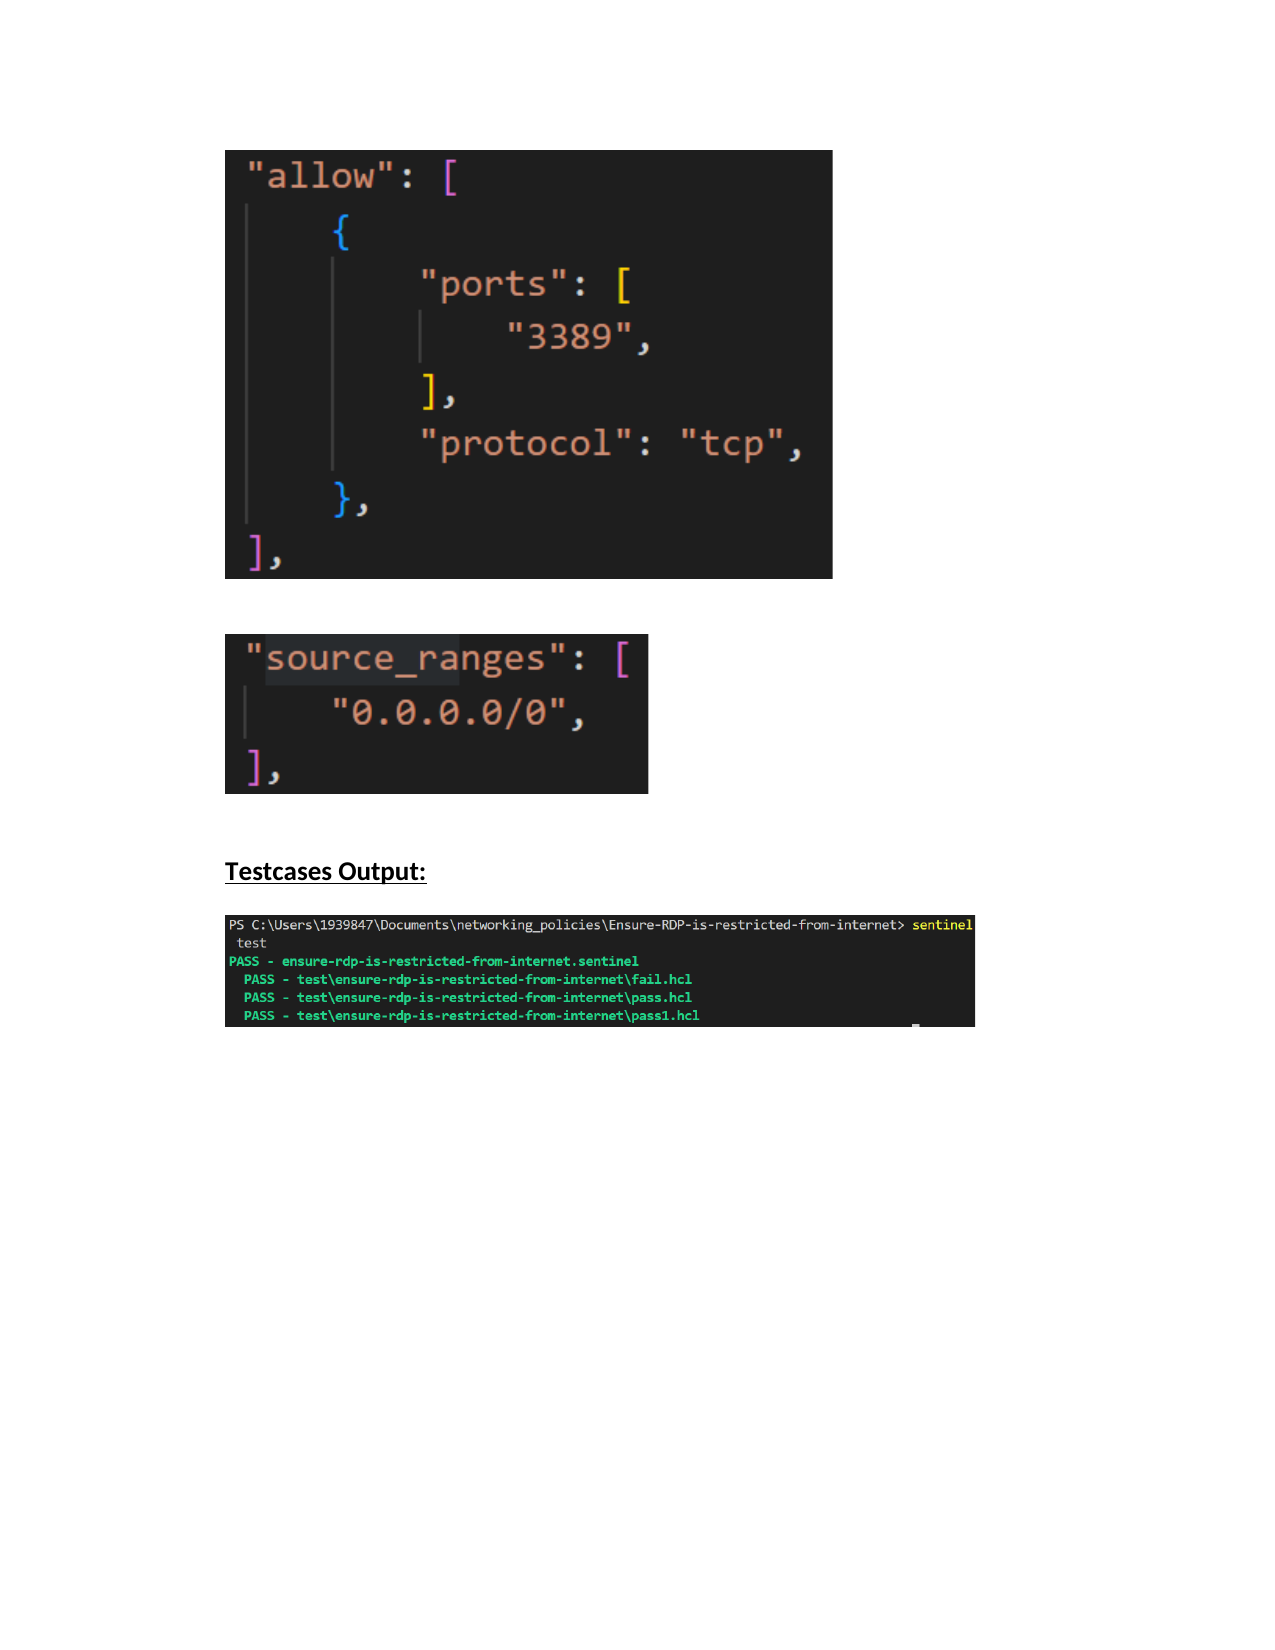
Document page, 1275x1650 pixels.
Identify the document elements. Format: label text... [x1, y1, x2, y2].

picture [225, 915, 976, 1027]
picture [225, 150, 833, 579]
picture [225, 634, 649, 794]
text Testcases Output: [225, 854, 1125, 888]
